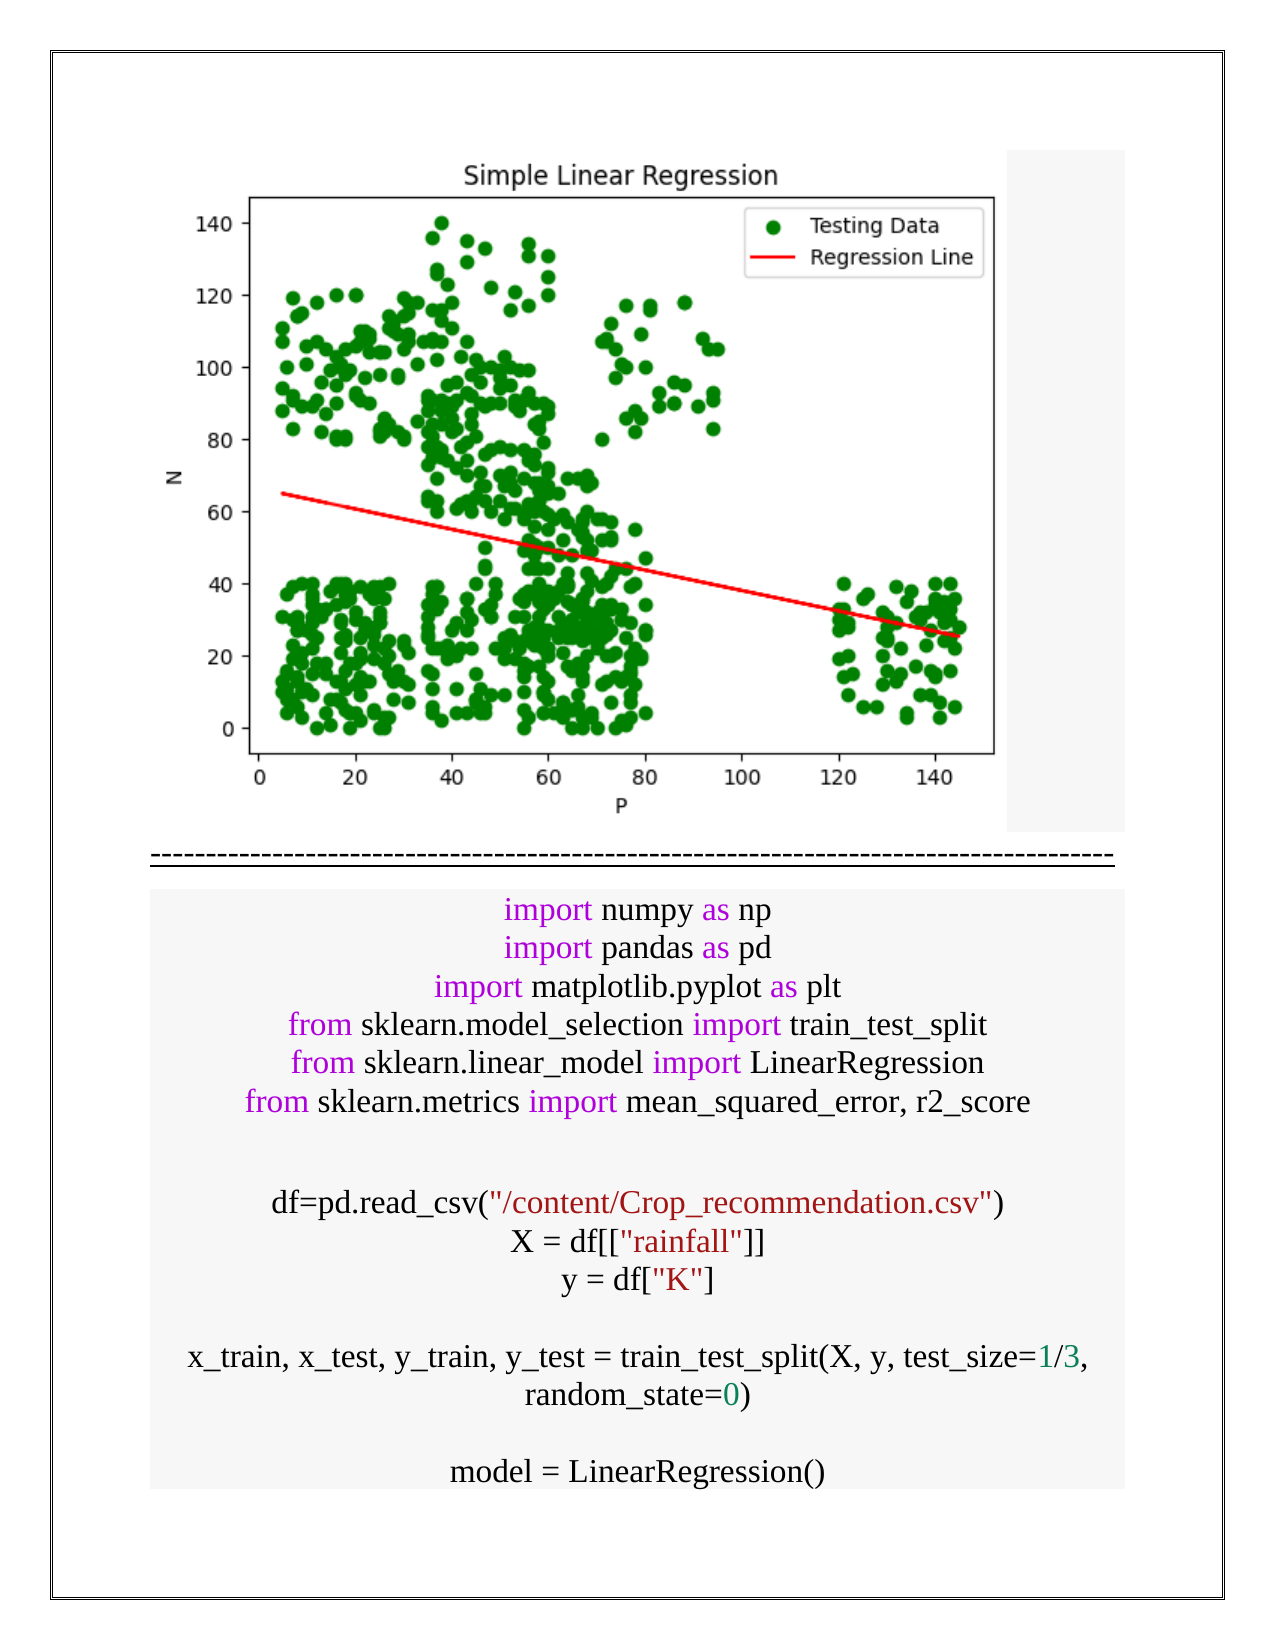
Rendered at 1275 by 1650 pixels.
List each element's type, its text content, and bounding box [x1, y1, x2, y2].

text --------------------------------------------------------------------------------------- [150, 832, 1125, 871]
text model = LinearRegression() [150, 1451, 1125, 1489]
text X = df[["rainfall"]] [150, 1221, 1125, 1259]
text from sklearn.linear_model import LinearRegression [150, 1043, 1125, 1081]
text y = df["K"] [150, 1259, 1125, 1298]
picture [150, 150, 1007, 833]
text from sklearn.model_selection import train_test_split [150, 1004, 1125, 1043]
text import matplotlib.pyplot as plt [150, 966, 1125, 1004]
text import pandas as pd [150, 928, 1125, 966]
text x_train, x_test, y_train, y_test = train_test_split(X, y, test_size=1/3, random_state=0) [150, 1336, 1125, 1413]
text import numpy as np [150, 889, 1125, 928]
text from sklearn.metrics import mean_squared_error, r2_score [150, 1081, 1125, 1119]
text df=pd.read_csv("/content/Crop_recommendation.csv") [150, 1183, 1125, 1221]
